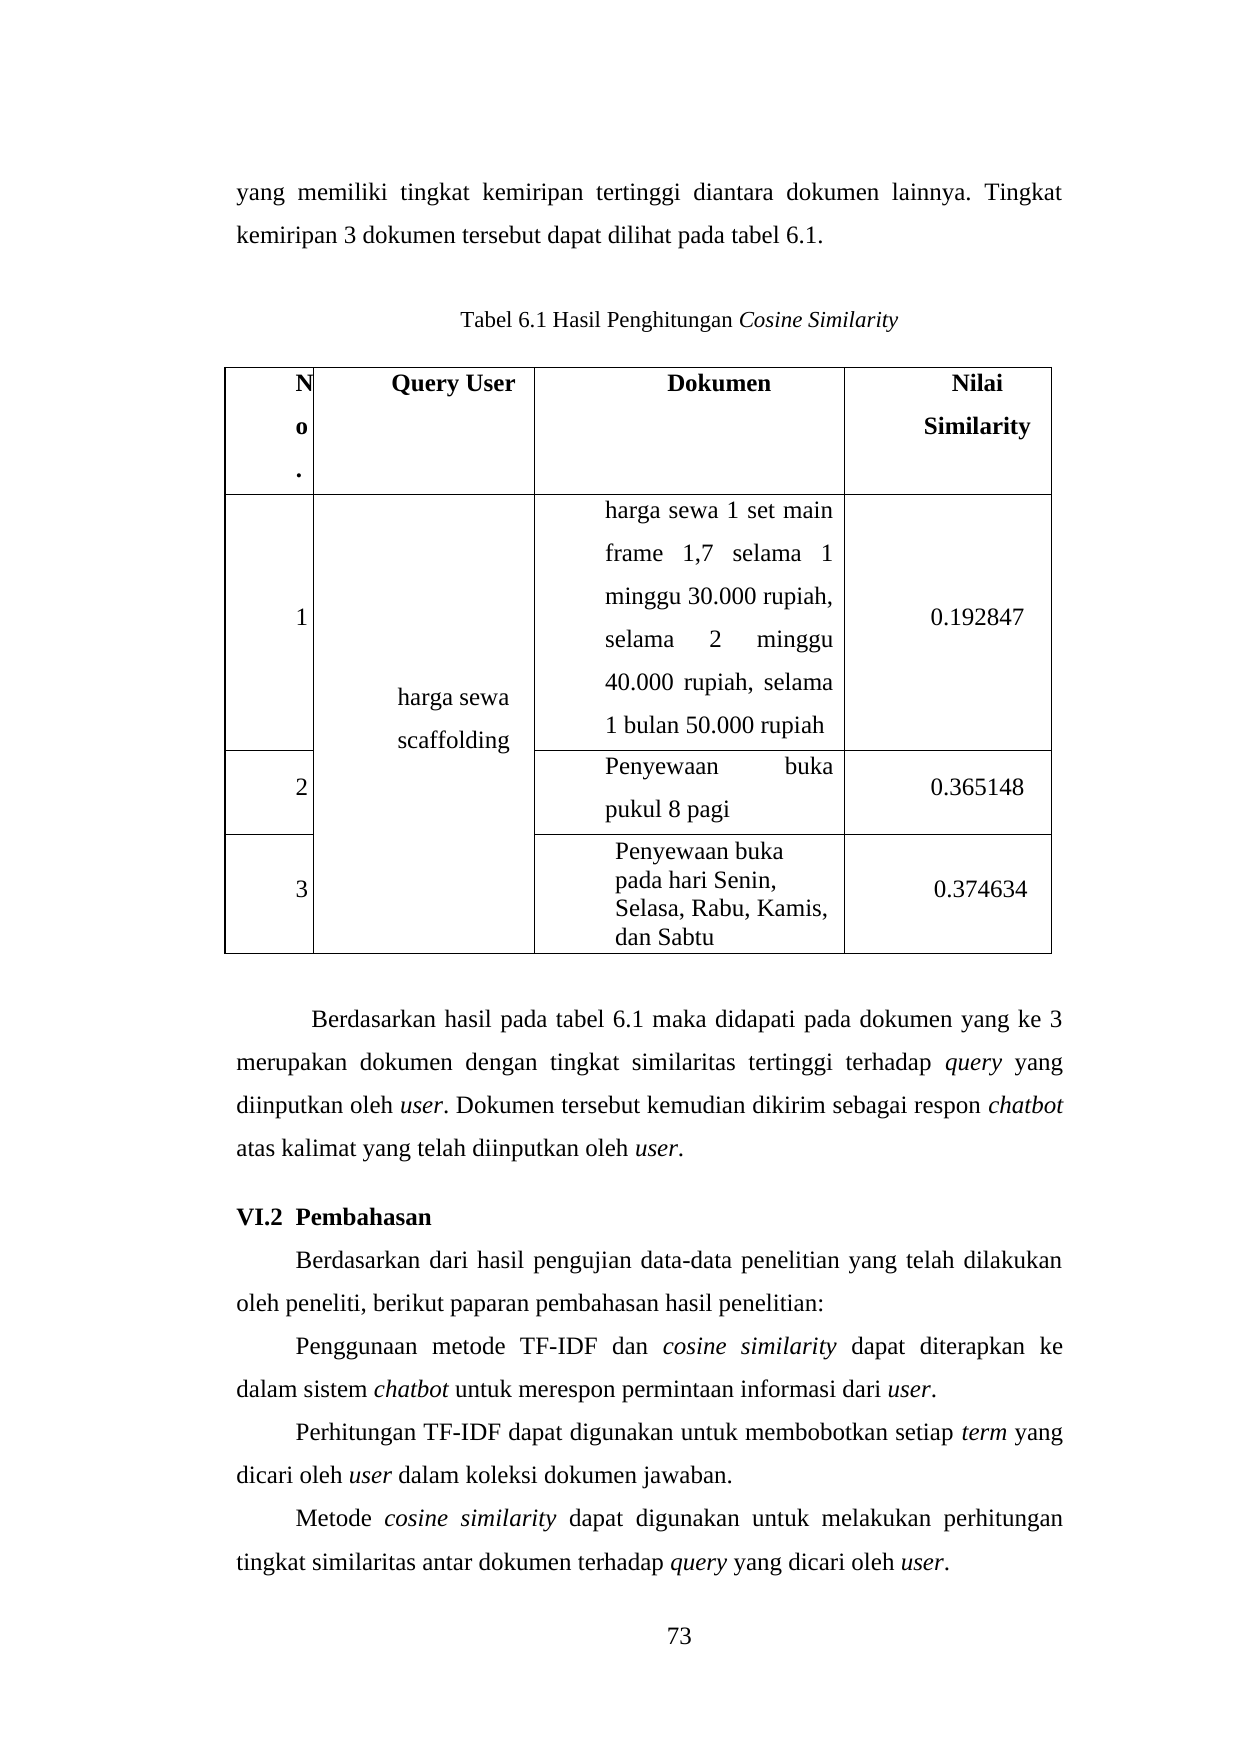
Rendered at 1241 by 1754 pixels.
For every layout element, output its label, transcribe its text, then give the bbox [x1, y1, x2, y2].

table_cell 1 [226, 495, 313, 750]
table_cell 0.192847 [845, 495, 1051, 750]
text Metode cosine similarity dapat digunakan untuk melakukan perhitungan tingkat similaritas antar dokumen terhadap query yang dicari oleh user. [236, 1503, 1063, 1575]
table_cell 0.365148 [845, 751, 1051, 833]
text Penggunaan metode TF-IDF dan cosine similarity dapat diterapkan ke dalam sistem chatbot untuk merespon permintaan informasi dari user. [236, 1331, 1063, 1403]
text Tabel 6.1 Hasil Penghitungan Cosine Similarity [236, 307, 1063, 333]
text Berdasarkan hasil pada tabel 6.1 maka didapati pada dokumen yang ke 3 merupakan dokumen dengan tingkat similaritas tertinggi terhadap query yang diinputkan oleh user. Dokumen tersebut kemudian dikirim sebagai respon chatbot atas kalimat yang telah diinputkan oleh user. [236, 1004, 1063, 1162]
table_header Nilai Similarity [845, 368, 1051, 494]
table_cell 3 [226, 835, 313, 953]
table_cell harga sewa scaffolding [314, 495, 534, 953]
table_header Dokumen [535, 368, 844, 494]
text Perhitungan TF-IDF dapat digunakan untuk membobotkan setiap term yang dicari oleh user dalam koleksi dokumen jawaban. [236, 1417, 1063, 1489]
text Berdasarkan dari hasil pengujian data-data penelitian yang telah dilakukan oleh peneliti, berikut paparan pembahasan hasil penelitian: [236, 1245, 1063, 1317]
table_cell 2 [226, 751, 313, 833]
subtitle Pembahasan [236, 1202, 1063, 1230]
table_header No. [226, 368, 313, 494]
table_cell harga sewa 1 set main frame 1,7 selama 1 minggu 30.000 rupiah, selama 2 minggu 40.000 rupiah, selama 1 bulan 50.000 rupiah [535, 495, 844, 750]
table_cell [535, 835, 844, 953]
table_header Query User [314, 368, 534, 494]
table_cell Penyewaan buka pukul 8 pagi [535, 751, 844, 833]
table_cell 0.374634 [845, 835, 1051, 953]
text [236, 177, 1063, 249]
